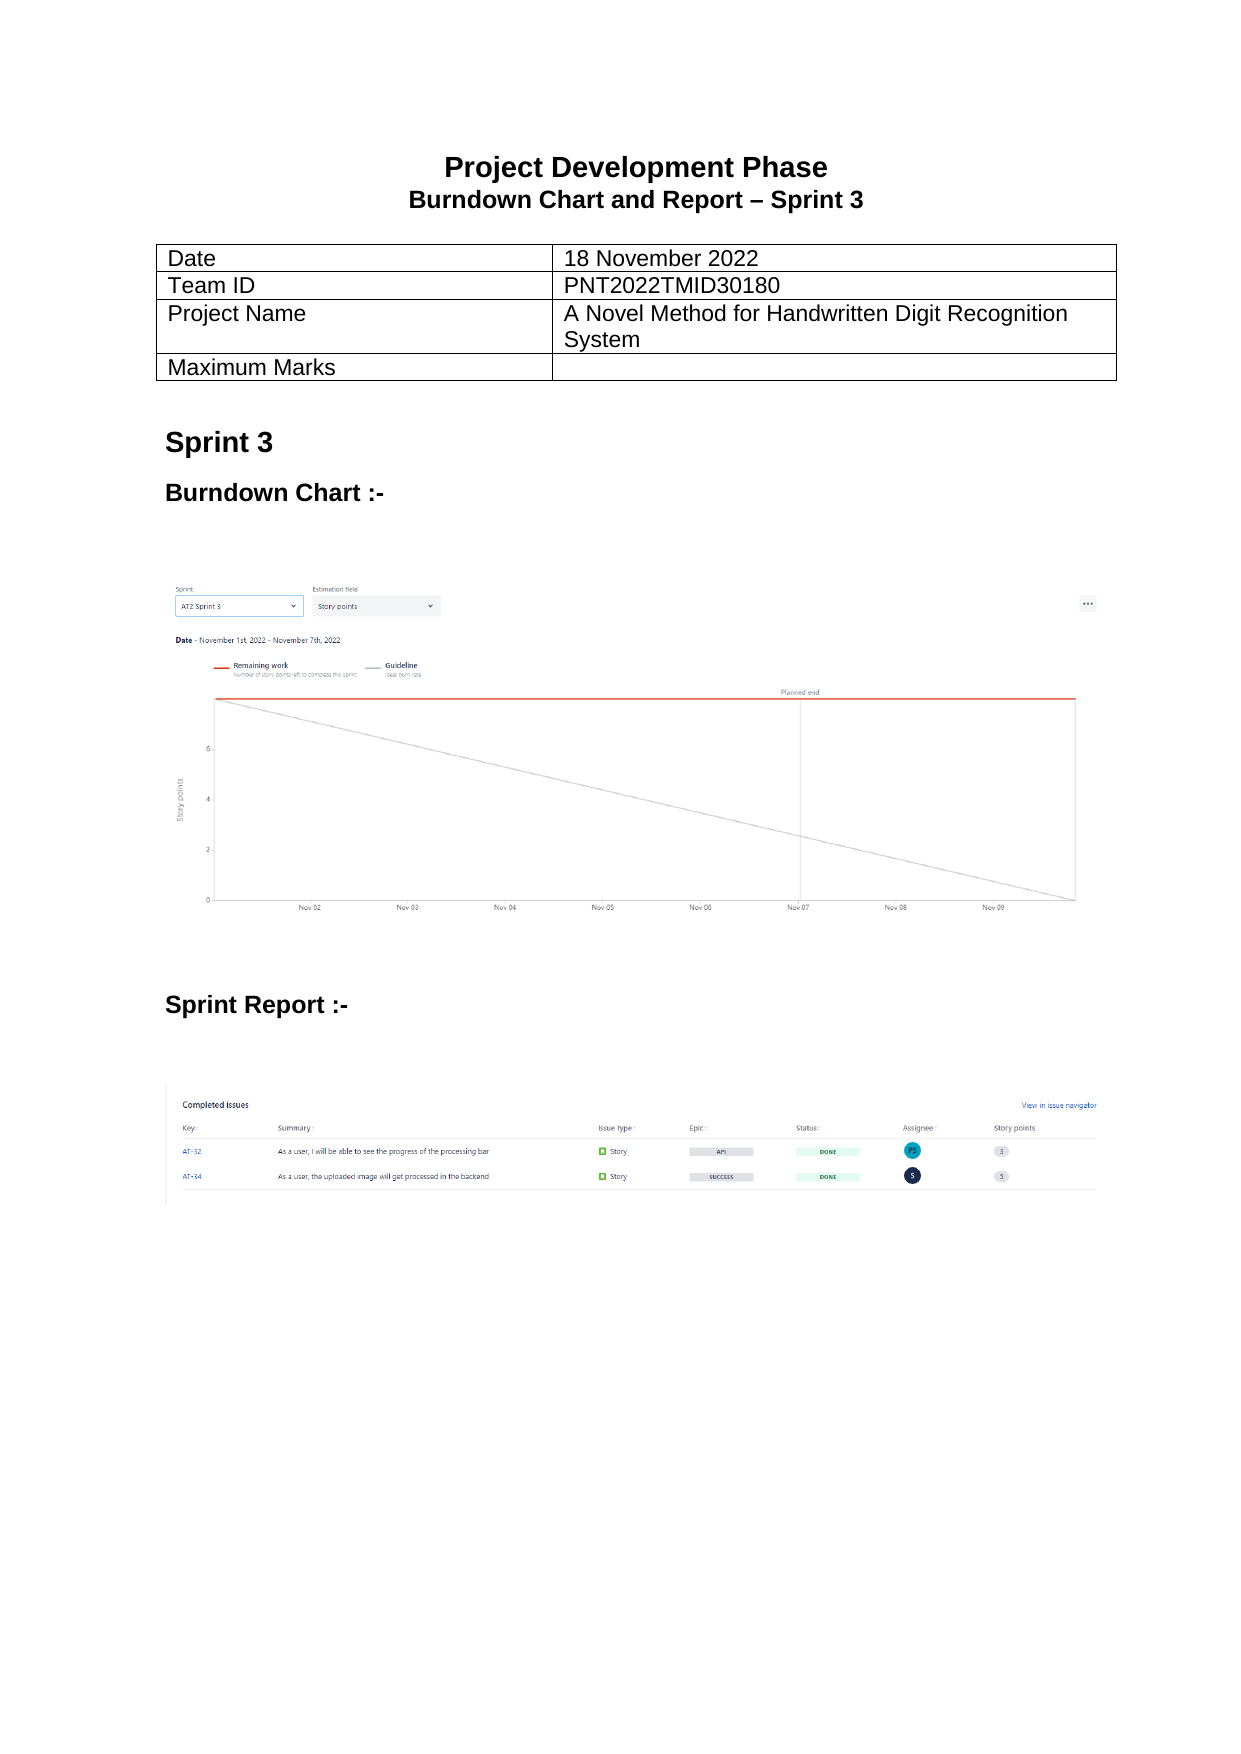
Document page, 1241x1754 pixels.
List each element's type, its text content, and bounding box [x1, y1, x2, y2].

table_header 18 November 2022 [553, 245, 1116, 271]
text Burndown Chart :- [165, 478, 1122, 506]
table_header Date [157, 245, 552, 271]
text Sprint 3 [165, 425, 1122, 459]
table_cell Maximum Marks [157, 354, 552, 380]
table_cell [553, 354, 1116, 380]
text Project Development Phase [150, 150, 1122, 183]
table_cell A Novel Method for Handwritten Digit Recognition System [553, 300, 1116, 352]
table_cell Team ID [157, 272, 552, 299]
table_cell Project Name [157, 300, 552, 352]
table_cell PNT2022TMID30180 [553, 272, 1116, 299]
text Sprint Report :- [165, 990, 1122, 1019]
text Burndown Chart and Report – Sprint 3 [150, 186, 1122, 214]
picture [164, 571, 1105, 925]
picture [164, 1084, 1105, 1205]
